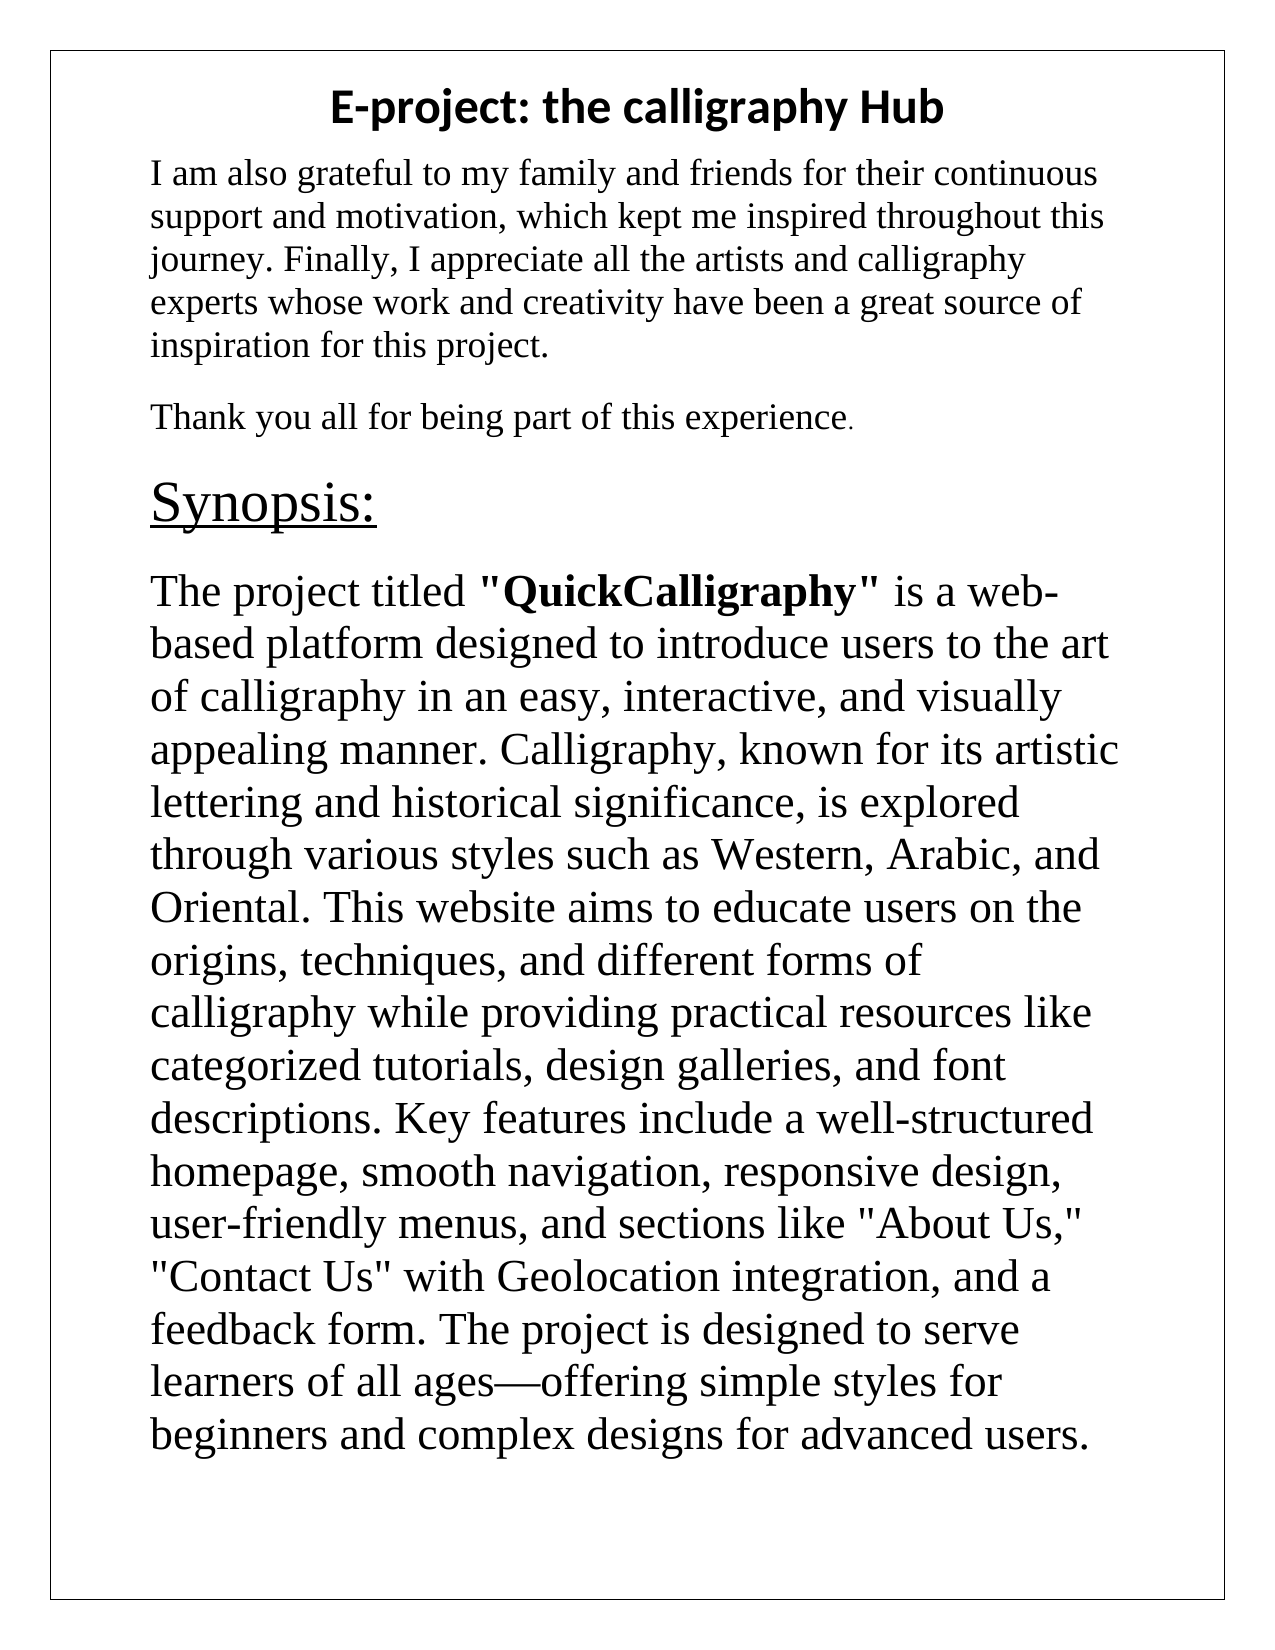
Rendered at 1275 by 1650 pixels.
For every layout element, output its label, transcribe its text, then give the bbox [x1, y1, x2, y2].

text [150, 563, 1125, 1459]
text I am also grateful to my family and friends for their continuous support and motivation, which kept me inspired throughout this journey. Finally, I appreciate all the artists and calligraphy experts whose work and creativity have been a great source of inspiration for this project. [150, 150, 1125, 366]
text Thank you all for being part of this experience. [150, 395, 1125, 438]
text Synopsis: [150, 467, 1125, 534]
